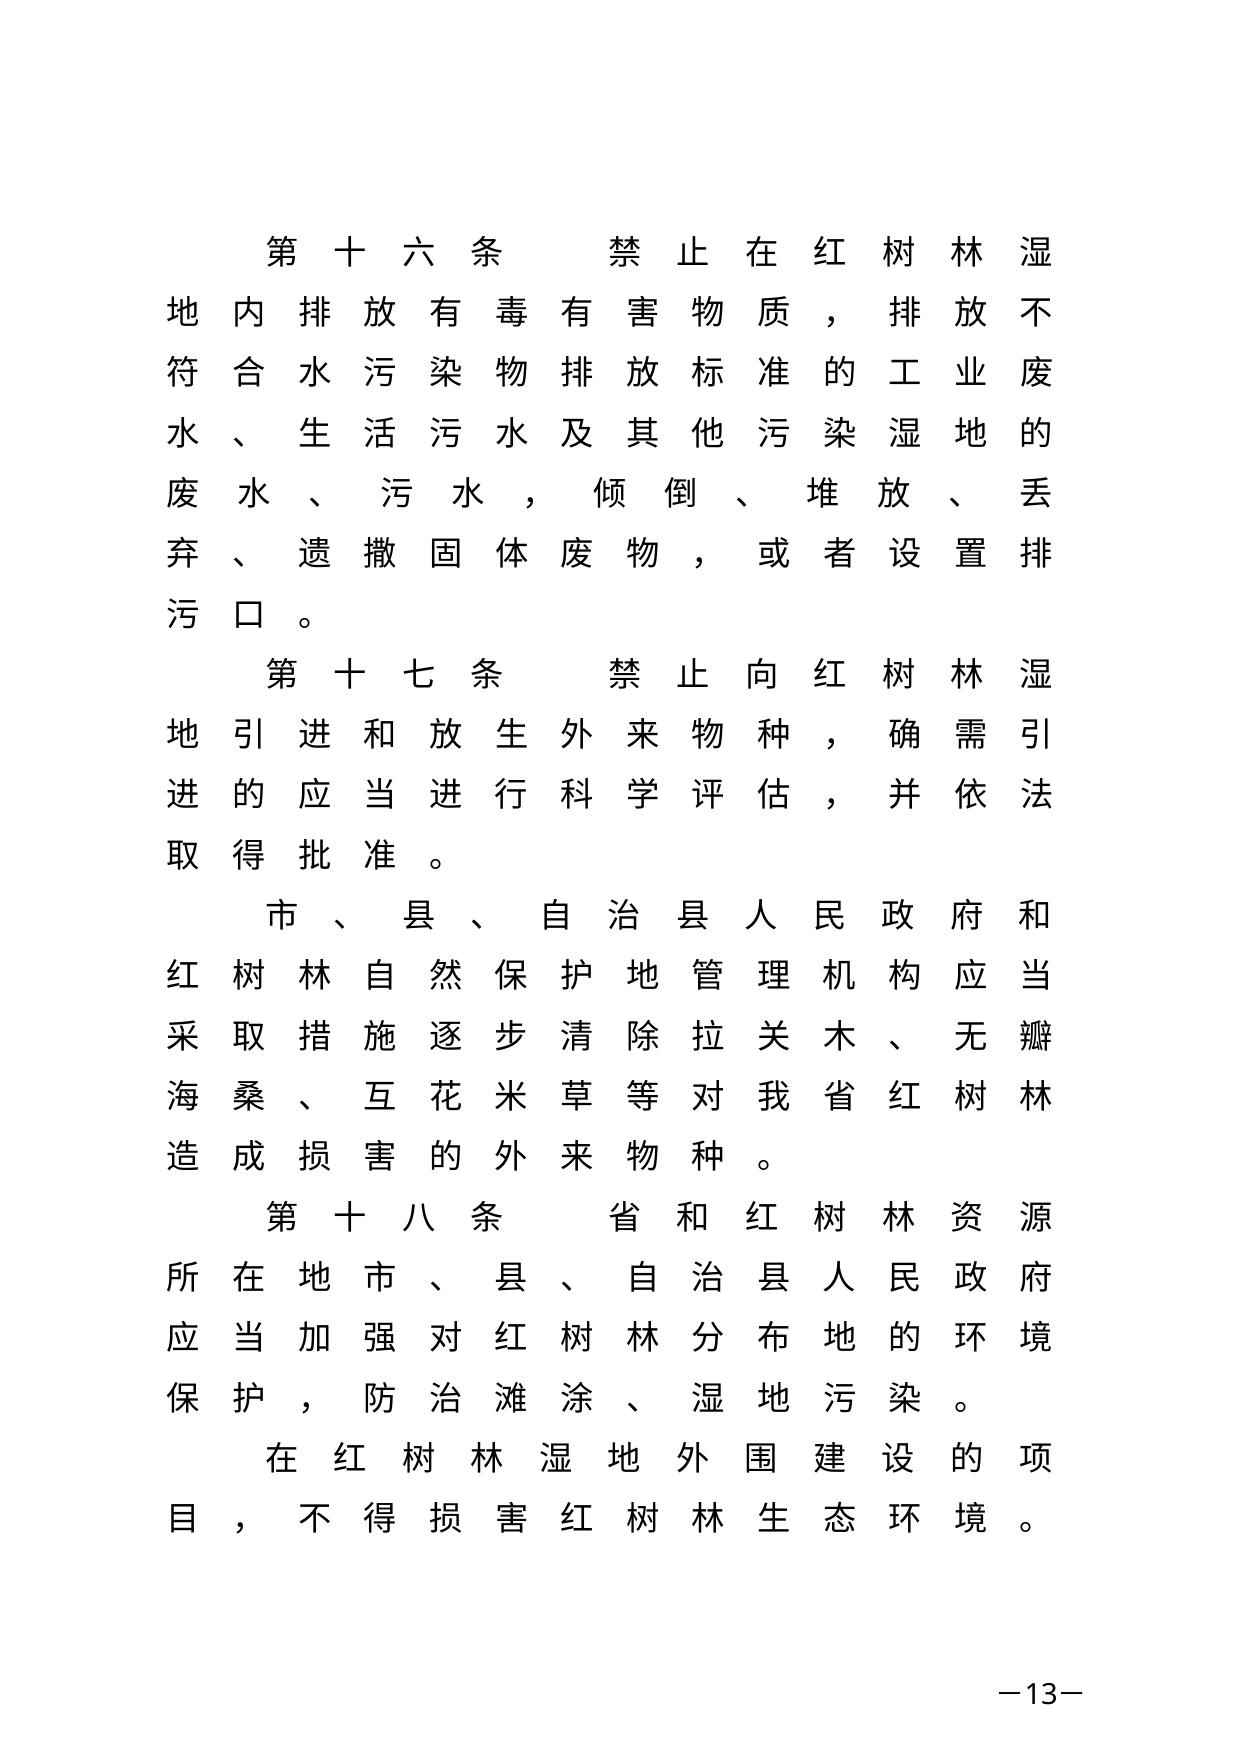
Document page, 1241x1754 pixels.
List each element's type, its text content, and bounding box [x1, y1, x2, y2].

text 第十六条 禁止在红树林湿地内排放有毒有害物质，排放不符合水污染物排放标准的工业废水、生活污水及其他污染湿地的废水、污水，倾倒、堆放、丢弃、遗撒固体废物，或者设置排污口。 [167, 219, 1085, 642]
text 第十八条 省和红树林资源所在地市、县、自治县人民政府应当加强对红树林分布地的环境保护，防治滩涂、湿地污染。 [167, 1184, 1085, 1426]
text 第十七条 禁止向红树林湿地引进和放生外来物种，确需引进的应当进行科学评估，并依法取得批准。 [167, 642, 1085, 883]
text 市、县、自治县人民政府和红树林自然保护地管理机构应当采取措施逐步清除拉关木、无瓣海桑、互花米草等对我省红树林造成损害的外来物种。 [167, 883, 1085, 1184]
text 在红树林湿地外围建设的项目，不得损害红树林生态环境。 [167, 1426, 1085, 1546]
